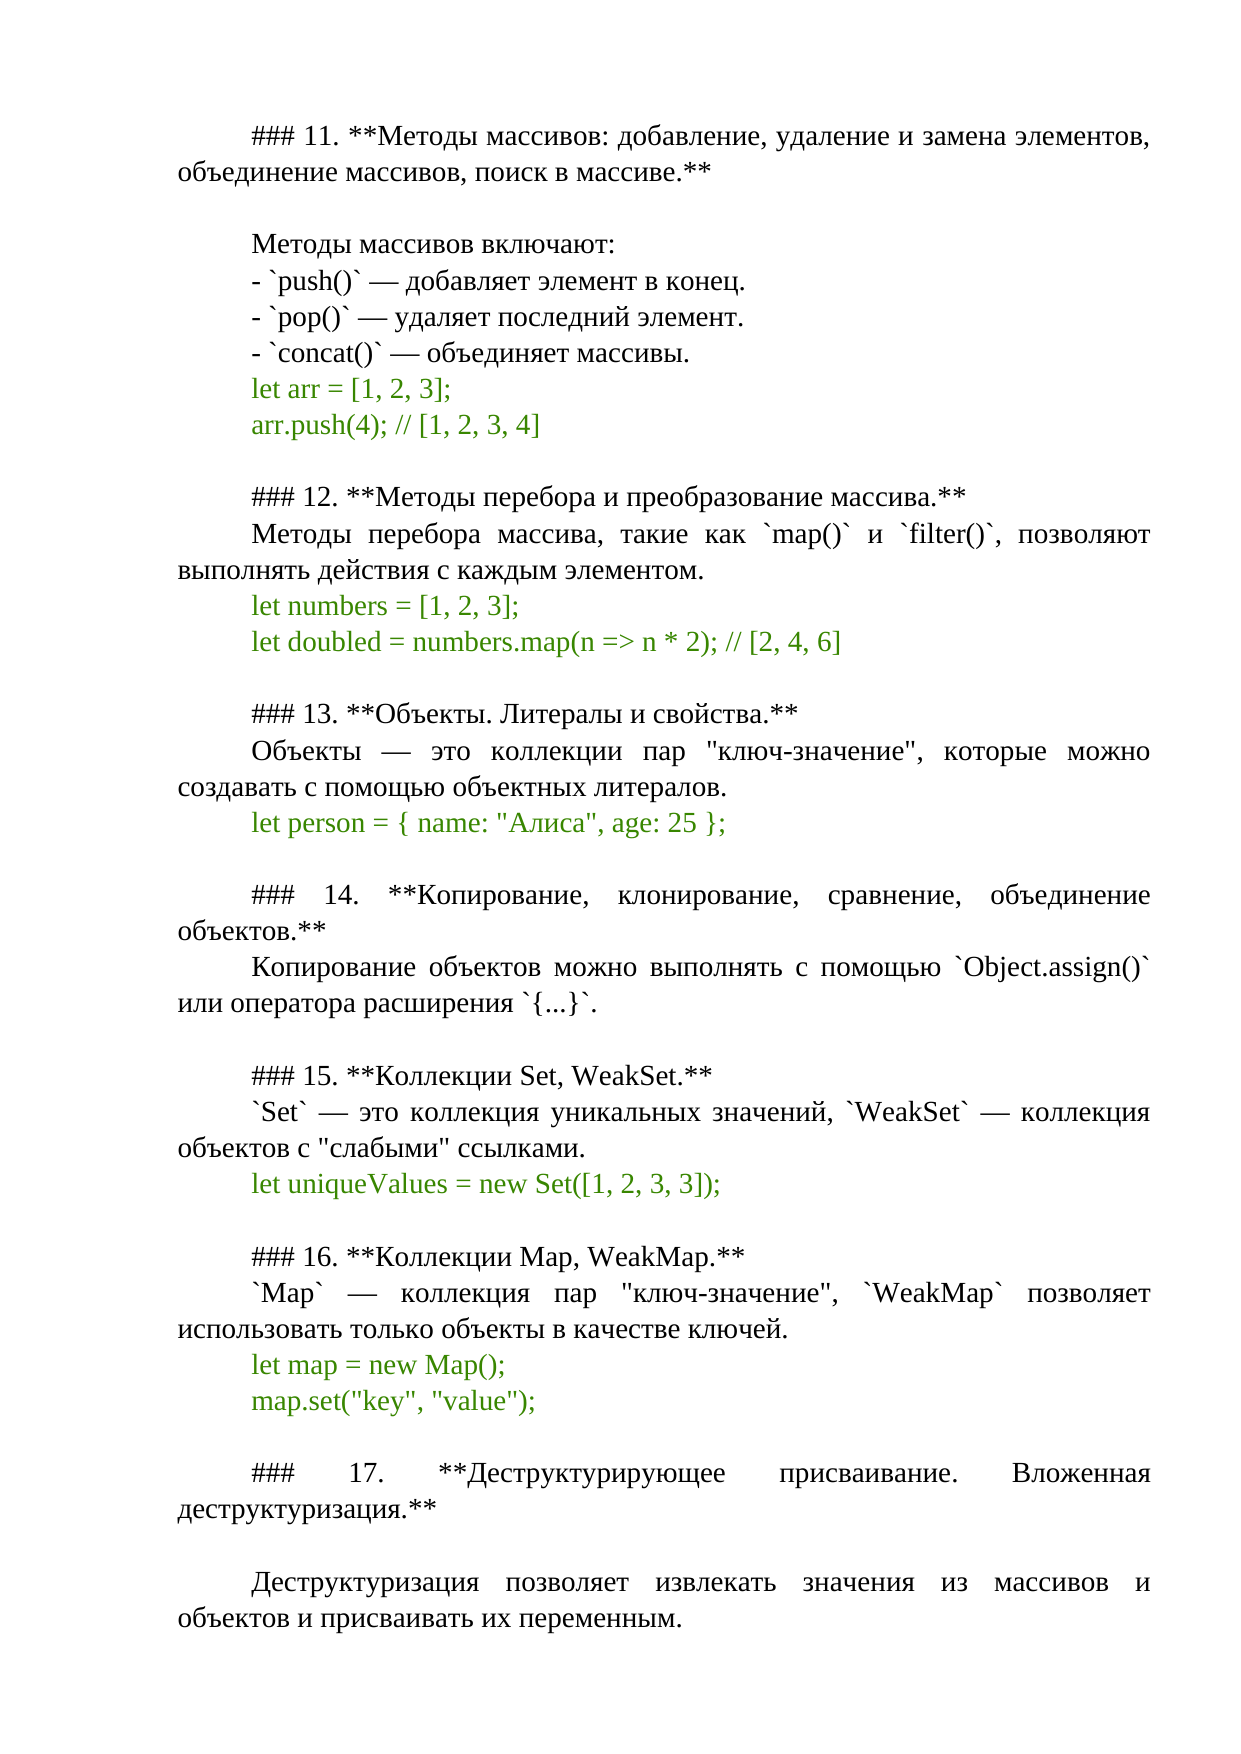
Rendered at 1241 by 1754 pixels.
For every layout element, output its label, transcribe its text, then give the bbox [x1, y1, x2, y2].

text `Set` — это коллекция уникальных значений, `WeakSet` — коллекция объектов с "слабыми" ссылками. [177, 1094, 1152, 1164]
text let person = { name: "Алиса", age: 25 }; [177, 805, 1152, 838]
text ### 17. **Деструктурирующее присваивание. Вложенная деструктуризация.** [177, 1456, 1152, 1525]
text Копирование объектов можно выполнять с помощью `Object.assign()` или оператора расширения `{...}`. [177, 949, 1152, 1019]
text let map = new Map(); [177, 1347, 1152, 1381]
text let numbers = [1, 2, 3]; [177, 588, 1152, 622]
text ### 16. **Коллекции Map, WeakMap.** [177, 1239, 1152, 1272]
text ### 12. **Методы перебора и преобразование массива.** [177, 479, 1152, 513]
text - `concat()` — объединяет массивы. [177, 335, 1152, 368]
text ### 13. **Объекты. Литералы и свойства.** [177, 696, 1152, 730]
text `Map` — коллекция пар "ключ-значение", `WeakMap` позволяет использовать только объекты в качестве ключей. [177, 1275, 1152, 1344]
text Методы перебора массива, такие как `map()` и `filter()`, позволяют выполнять действия с каждым элементом. [177, 516, 1152, 585]
text - `push()` — добавляет элемент в конец. [177, 263, 1152, 296]
text let doubled = numbers.map(n => n * 2); // [2, 4, 6] [177, 624, 1152, 658]
text map.set("key", "value"); [177, 1383, 1152, 1417]
text ### 11. **Методы массивов: добавление, удаление и замена элементов, объединение массивов, поиск в массиве.** [177, 118, 1152, 188]
text let arr = [1, 2, 3]; [177, 371, 1152, 405]
text Объекты — это коллекции пар "ключ-значение", которые можно создавать с помощью объектных литералов. [177, 733, 1152, 802]
text Деструктуризация позволяет извлекать значения из массивов и объектов и присваивать их переменным. [177, 1564, 1152, 1634]
text - `pop()` — удаляет последний элемент. [177, 299, 1152, 332]
text ### 14. **Копирование, клонирование, сравнение, объединение объектов.** [177, 877, 1152, 947]
text Методы массивов включают: [177, 227, 1152, 260]
text arr.push(4); // [1, 2, 3, 4] [177, 407, 1152, 441]
text ### 15. **Коллекции Set, WeakSet.** [177, 1058, 1152, 1091]
text let uniqueValues = new Set([1, 2, 3, 3]); [177, 1166, 1152, 1200]
